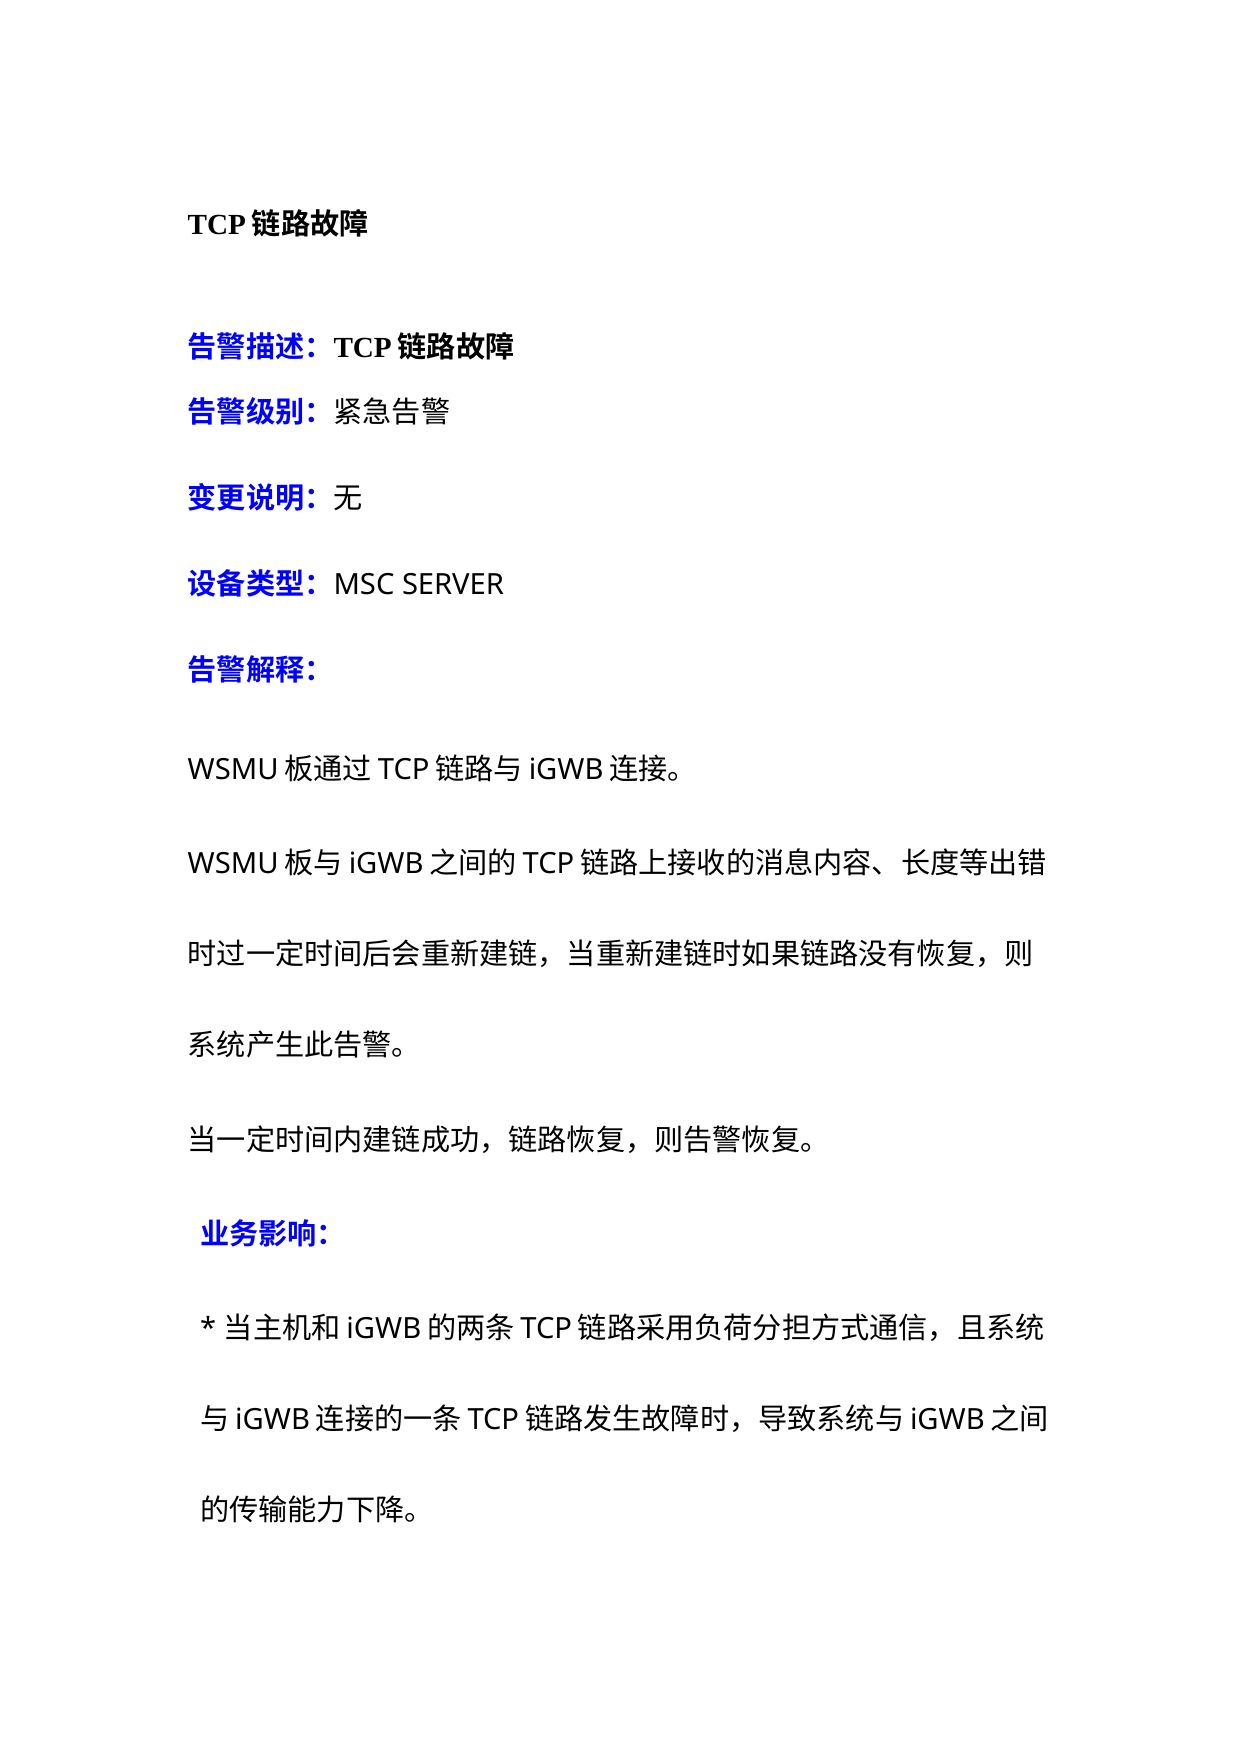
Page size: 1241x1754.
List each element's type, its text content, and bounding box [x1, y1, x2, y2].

text 当一定时间内建链成功，链路恢复，则告警恢复。 [187, 1105, 1053, 1170]
text 业务影响： [200, 1199, 1053, 1264]
subtitle TCP链路故障 [187, 189, 1053, 254]
text * 当主机和iGWB的两条TCP链路采用负荷分担方式通信，且系统与iGWB连接的一条TCP链路发生故障时，导致系统与iGWB之间的传输能力下降。 [200, 1293, 1053, 1540]
text 设备类型：MSC SERVER [187, 549, 1053, 614]
text 告警解释： [187, 635, 1053, 700]
text 告警级别：紧急告警 [187, 377, 1053, 442]
text 告警描述：TCP链路故障 [187, 312, 1053, 377]
text 变更说明：无 [187, 463, 1053, 528]
text WSMU板与iGWB之间的TCP链路上接收的消息内容、长度等出错时过一定时间后会重新建链，当重新建链时如果链路没有恢复，则系统产生此告警。 [187, 828, 1053, 1075]
text WSMU板通过TCP链路与iGWB连接。 [187, 734, 1053, 799]
